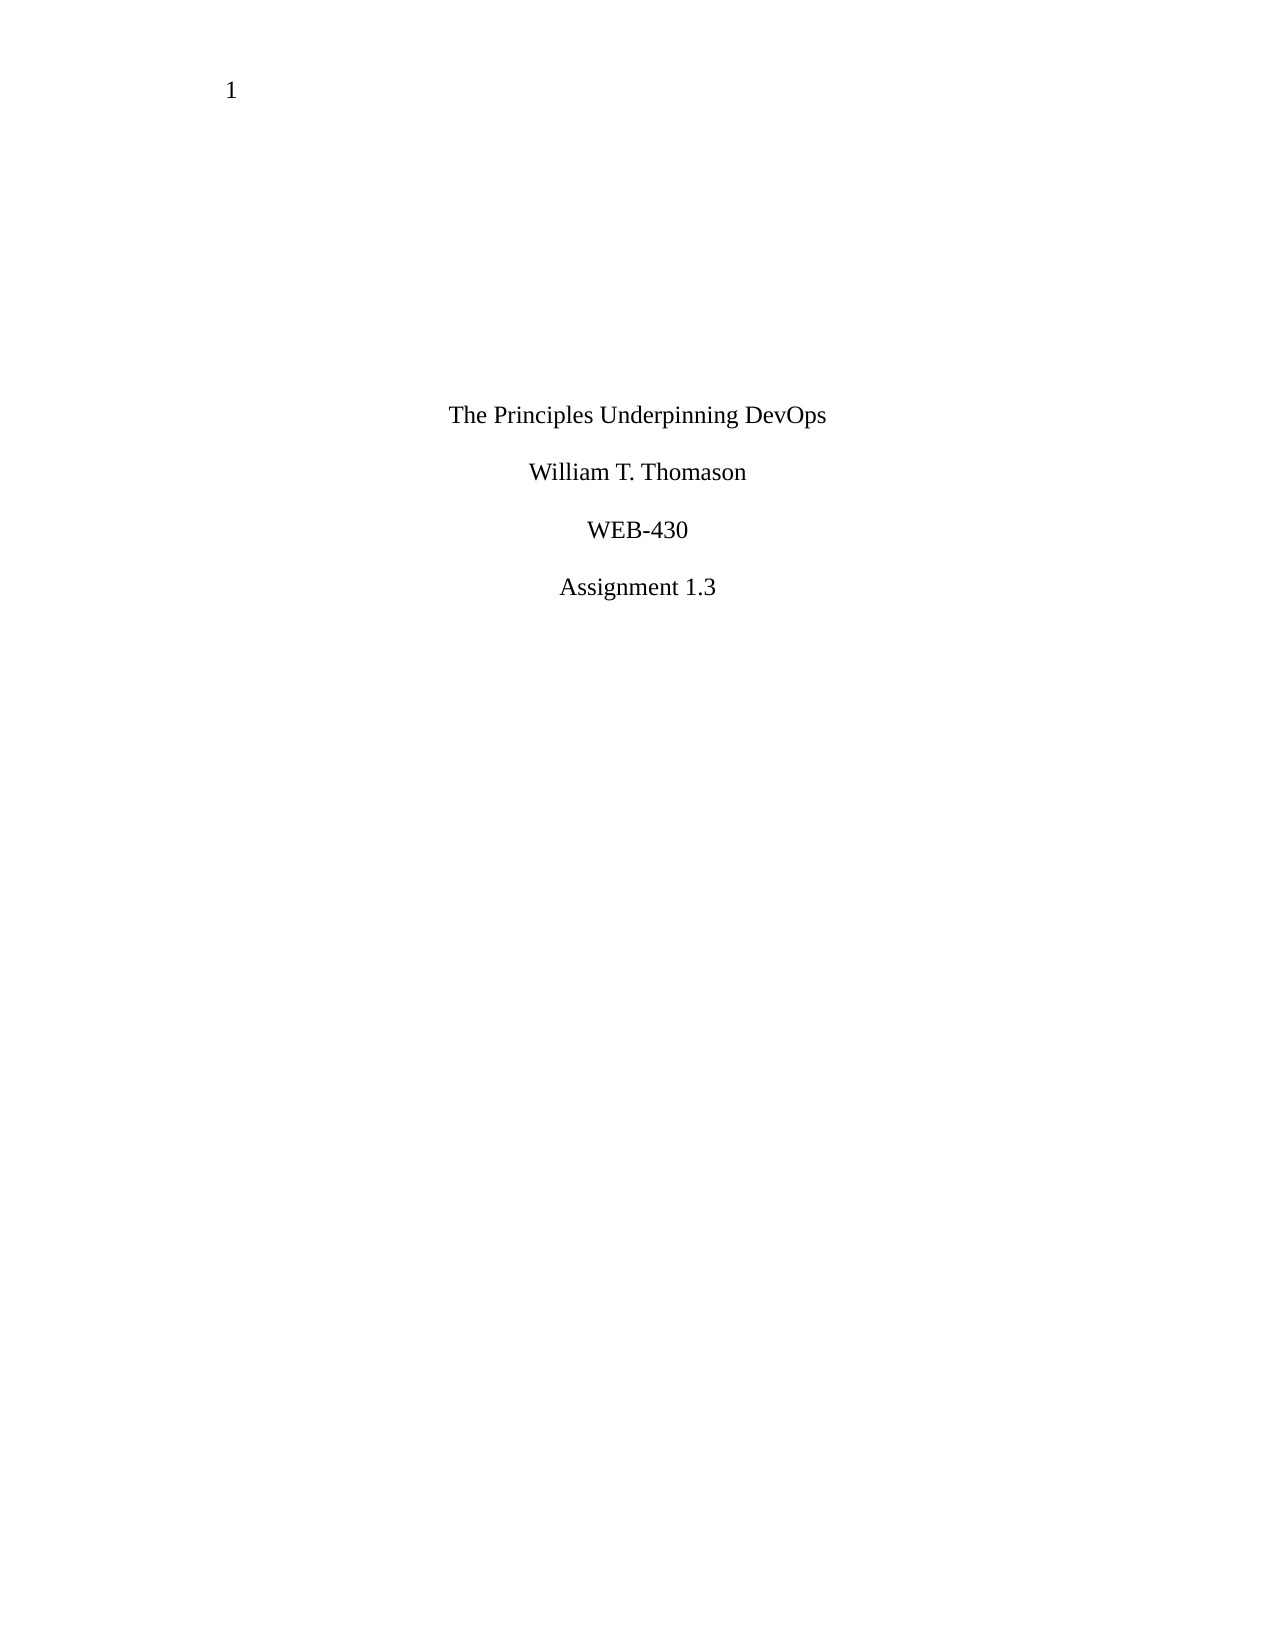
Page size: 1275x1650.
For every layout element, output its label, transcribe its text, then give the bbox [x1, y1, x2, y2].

title WEB-430 [150, 515, 1125, 544]
title Assignment 1.3 [150, 572, 1125, 601]
title William T. Thomason [150, 457, 1125, 486]
